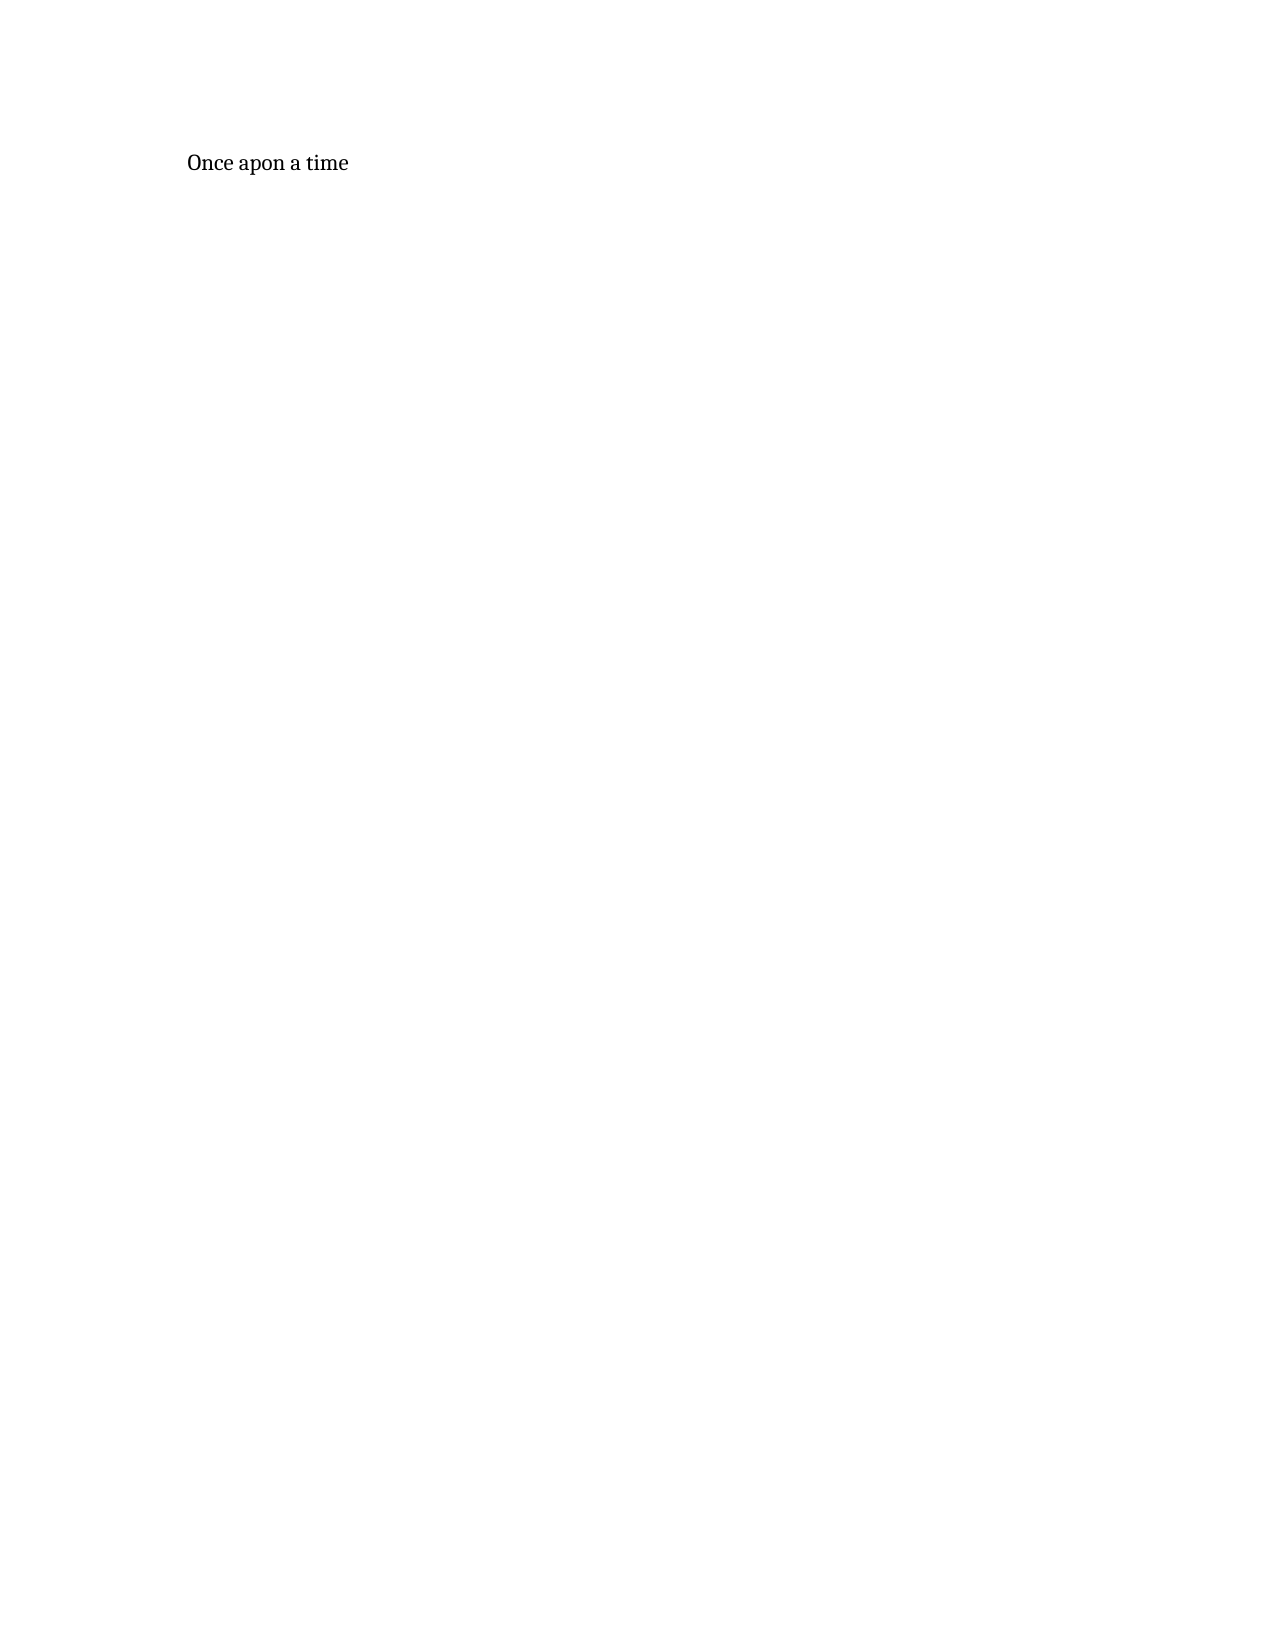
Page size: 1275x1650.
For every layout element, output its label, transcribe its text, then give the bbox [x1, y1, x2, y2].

text Once apon a time [187, 150, 1087, 176]
